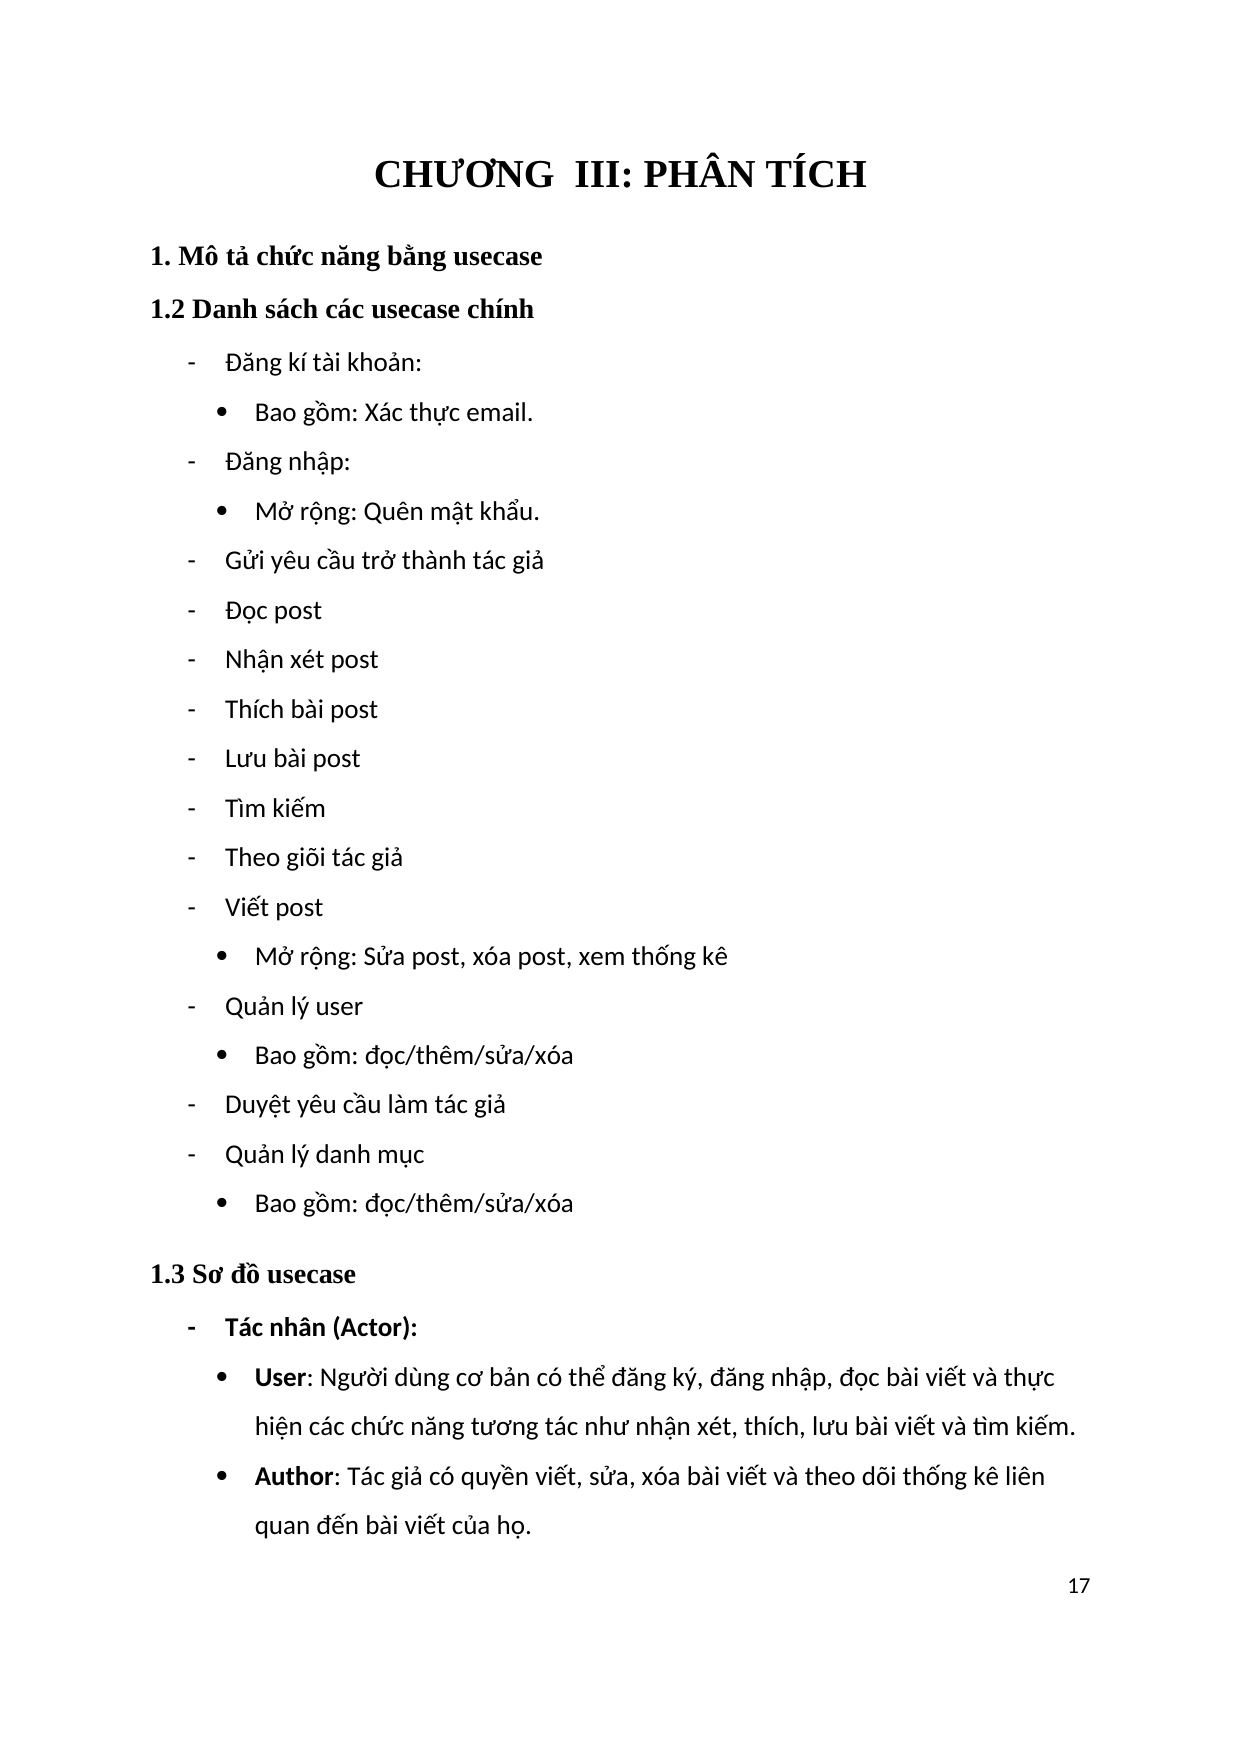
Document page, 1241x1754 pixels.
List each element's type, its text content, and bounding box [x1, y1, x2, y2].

subtitle CHƯƠNG III: PHÂN TÍCH [150, 150, 1090, 196]
list Tìm kiếm [187, 791, 1090, 824]
list Theo giõi tác giả [187, 840, 1090, 873]
list Bao gồm: Xác thực email. [217, 395, 1090, 428]
list Gửi yêu cầu trở thành tác giả [187, 543, 1090, 576]
list Đăng nhập: [187, 444, 1090, 477]
list Mở rộng: Sửa post, xóa post, xem thống kê [217, 939, 1090, 972]
list Lưu bài post [187, 741, 1090, 774]
list Nhận xét post [187, 642, 1090, 675]
list Tác nhân (Actor): [187, 1310, 1090, 1343]
list Quản lý user [187, 989, 1090, 1022]
list Quản lý danh mục [187, 1137, 1090, 1170]
subtitle 1.2 Danh sách các usecase chính [150, 292, 1090, 325]
list Author: Tác giả có quyền viết, sửa, xóa bài viết và theo dõi thống kê liên quan đến bài viết của họ. [217, 1459, 1090, 1541]
list Đăng kí tài khoản: [187, 346, 1090, 378]
list Đọc post [187, 593, 1090, 626]
list Mở rộng: Quên mật khẩu. [217, 494, 1090, 527]
list Duyệt yêu cầu làm tác giả [187, 1088, 1090, 1121]
subtitle 1. Mô tả chức năng bằng usecase [150, 239, 1090, 271]
list Bao gồm: đọc/thêm/sửa/xóa [217, 1038, 1090, 1071]
list Thích bài post [187, 692, 1090, 725]
list Bao gồm: đọc/thêm/sửa/xóa [217, 1187, 1090, 1220]
list User: Người dùng cơ bản có thể đăng ký, đăng nhập, đọc bài viết và thực hiện các chức năng tương tác như nhận xét, thích, lưu bài viết và tìm kiếm. [217, 1360, 1090, 1442]
subtitle 1.3 Sơ đồ usecase [150, 1257, 1090, 1289]
list Viết post [187, 890, 1090, 923]
